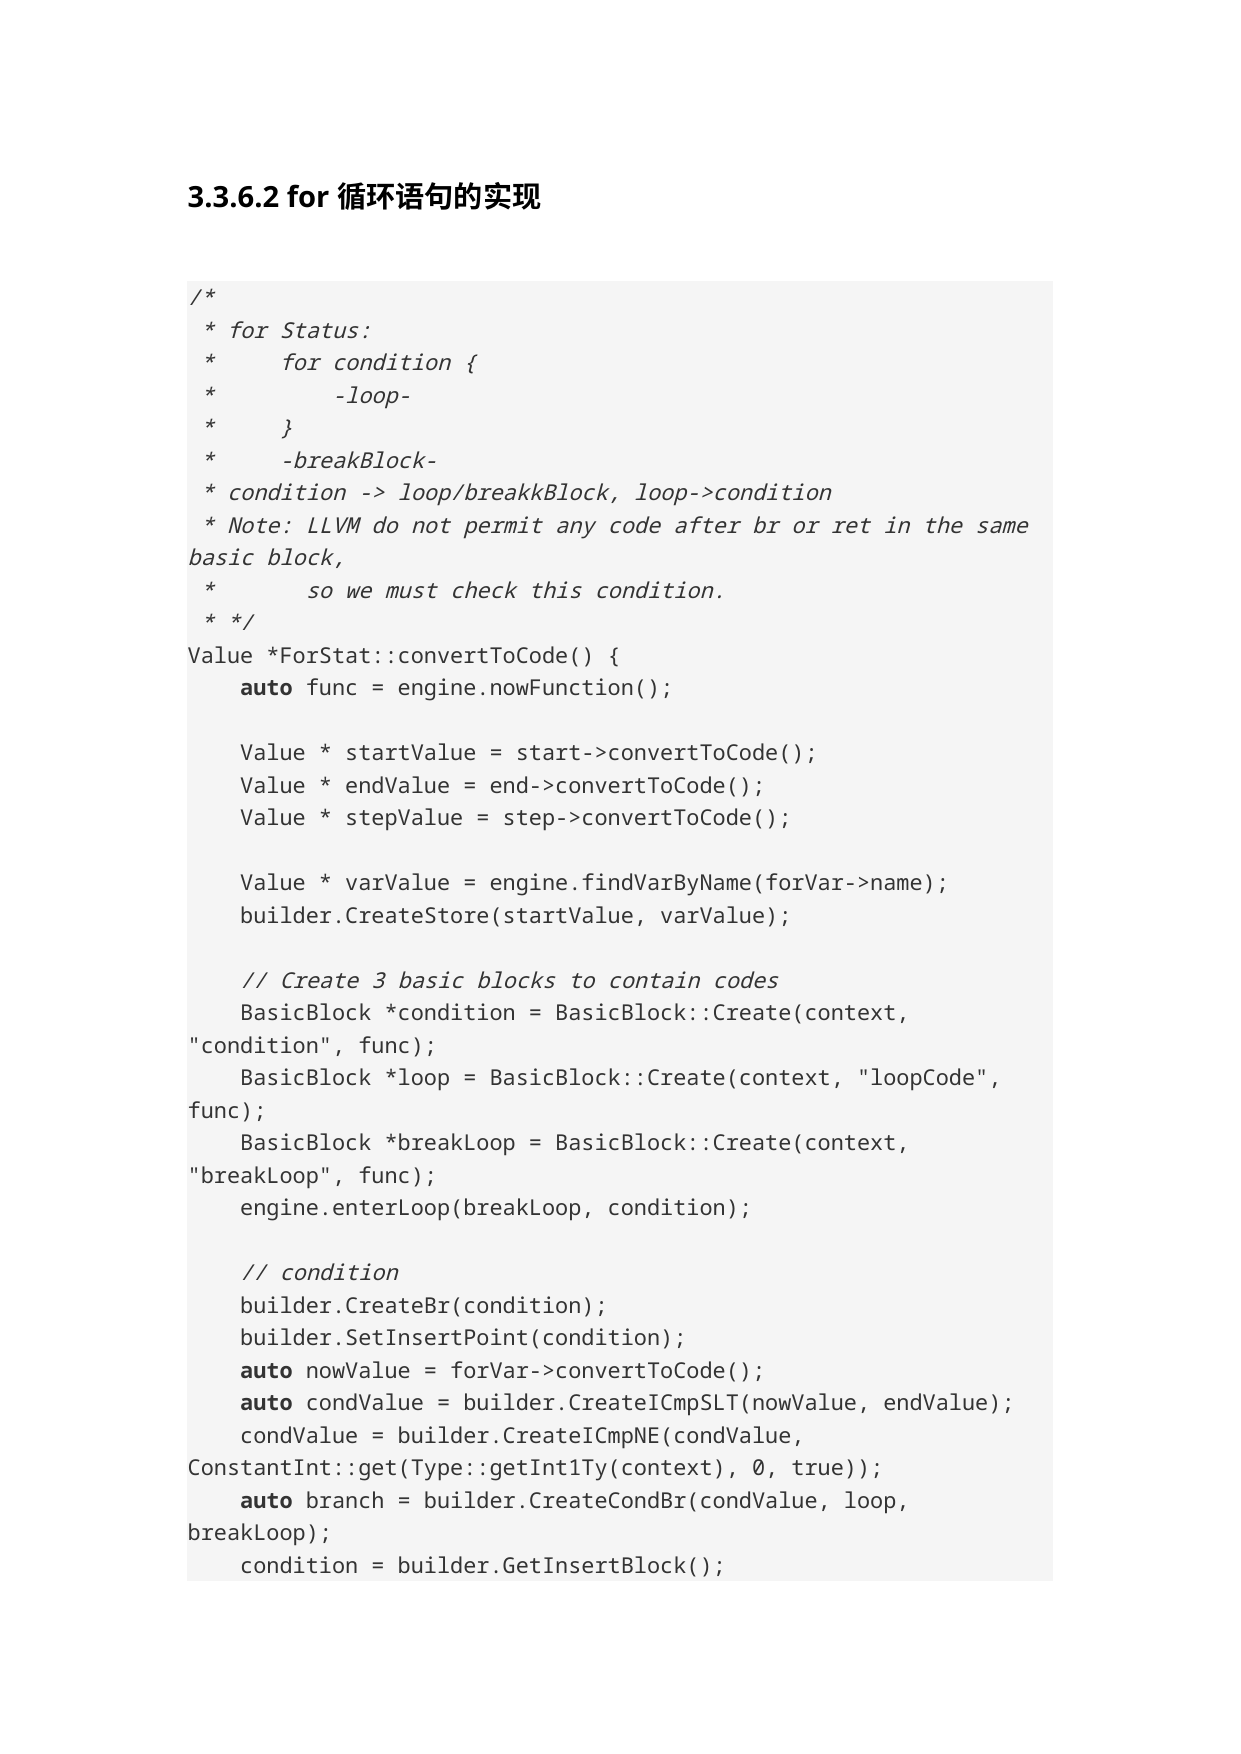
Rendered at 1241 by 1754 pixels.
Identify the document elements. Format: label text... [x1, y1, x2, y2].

text * for condition { [187, 346, 1053, 378]
text * -loop- [187, 378, 1053, 411]
text Value * stepValue = step->convertToCode(); [187, 801, 1053, 833]
text * } [187, 411, 1053, 443]
text * for Status: [187, 313, 1053, 346]
text Value * endValue = end->convertToCode(); [187, 768, 1053, 801]
text BasicBlock *breakLoop = BasicBlock::Create(context, "breakLoop", func); [187, 1126, 1053, 1191]
text // condition [187, 1256, 1053, 1288]
text engine.enterLoop(breakLoop, condition); [187, 1191, 1053, 1223]
text BasicBlock *condition = BasicBlock::Create(context, "condition", func); [187, 996, 1053, 1061]
text auto func = engine.nowFunction(); [187, 671, 1053, 703]
text builder.SetInsertPoint(condition); [187, 1321, 1053, 1353]
text * Note: LLVM do not permit any code after br or ret in the same basic block, [187, 508, 1053, 573]
text * -breakBlock- [187, 443, 1053, 476]
text builder.CreateStore(startValue, varValue); [187, 898, 1053, 931]
text builder.CreateBr(condition); [187, 1288, 1053, 1321]
text /* [187, 281, 1053, 313]
text Value * startValue = start->convertToCode(); [187, 736, 1053, 768]
text auto nowValue = forVar->convertToCode(); [187, 1353, 1053, 1386]
text * so we must check this condition. [187, 573, 1053, 606]
text Value *ForStat::convertToCode() { [187, 638, 1053, 671]
text * */ [187, 606, 1053, 638]
text Value * varValue = engine.findVarByName(forVar->name); [187, 866, 1053, 898]
text auto branch = builder.CreateCondBr(condValue, loop, breakLoop); [187, 1483, 1053, 1548]
text auto condValue = builder.CreateICmpSLT(nowValue, endValue); [187, 1386, 1053, 1418]
text * condition -> loop/breakkBlock, loop->condition [187, 476, 1053, 508]
text condition = builder.GetInsertBlock(); [187, 1548, 1053, 1581]
text BasicBlock *loop = BasicBlock::Create(context, "loopCode", func); [187, 1061, 1053, 1126]
text // Create 3 basic blocks to contain codes [187, 963, 1053, 996]
subtitle 3.3.6.2 for 循环语句的实现 [187, 162, 1053, 227]
text condValue = builder.CreateICmpNE(condValue, ConstantInt::get(Type::getInt1Ty(context), 0, true)); [187, 1418, 1053, 1483]
